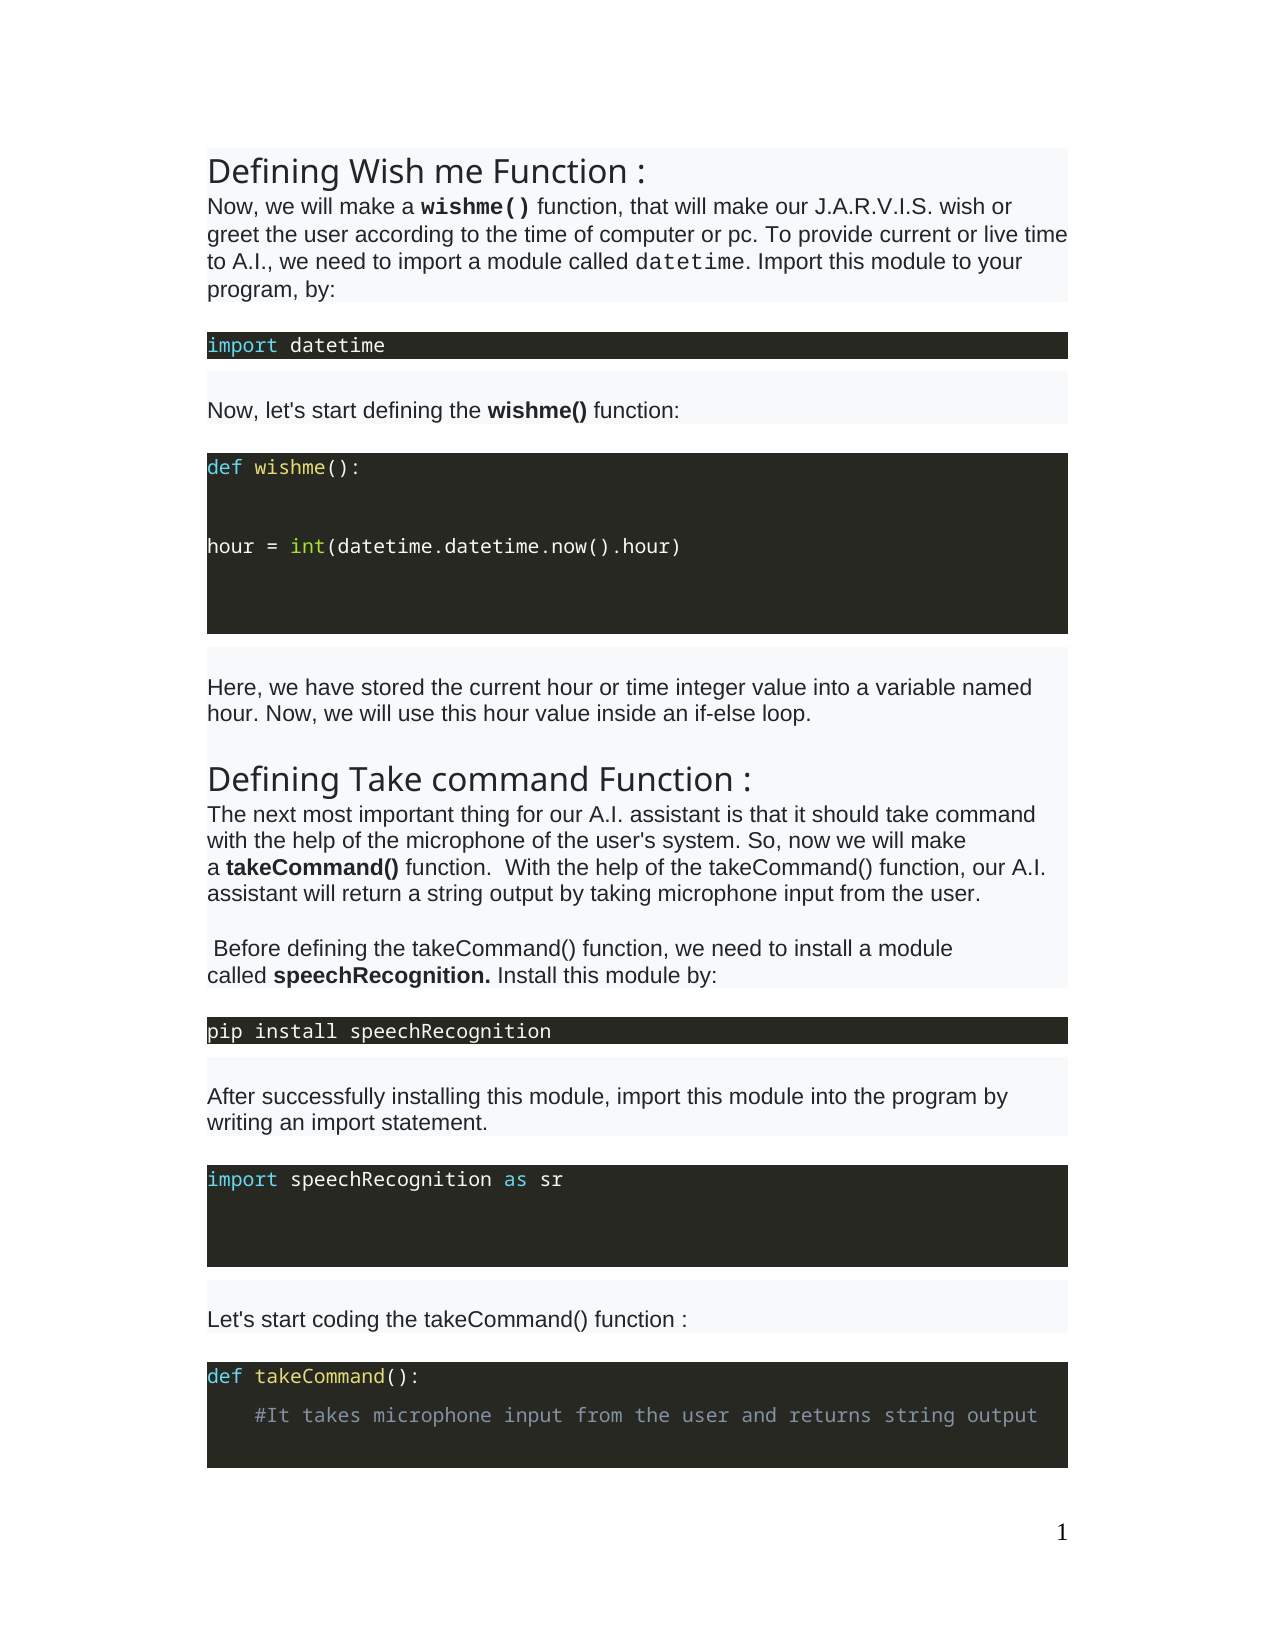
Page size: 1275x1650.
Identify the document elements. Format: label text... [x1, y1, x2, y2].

subtitle Defining Wish me Function : [207, 148, 1068, 193]
text hour = int(datetime.datetime.now().hour) [207, 532, 1068, 559]
text import speechRecognition as sr [207, 1165, 1068, 1192]
text Before defining the takeCommand() function, we need to install a module called speechRecognition. Install this module by: [207, 935, 1068, 988]
text Let's start coding the takeCommand() function : [207, 1306, 1068, 1333]
text The next most important thing for our A.I. assistant is that it should take command with the help of the microphone of the user's system. So, now we will make a takeCommand() function. With the help of the takeCommand() function, our A.I. assistant will return a string output by taking microphone input from the user. [207, 801, 1068, 906]
text After successfully installing this module, import this module into the program by writing an import statement. [207, 1083, 1068, 1136]
text pip install speechRecognition [207, 1017, 1068, 1044]
text Now, we will make a wishme() function, that will make our J.A.R.V.I.S. wish or greet the user according to the time of computer or pc. To provide current or live time to A.I., we need to import a module called datetime. Import this module to your program, by: [207, 193, 1068, 302]
text def wishme(): [207, 453, 1068, 480]
text import datetime [207, 332, 1068, 359]
text def takeCommand(): [207, 1362, 1068, 1389]
text #It takes microphone input from the user and returns string output [207, 1401, 1068, 1428]
subtitle Defining Take command Function : [207, 755, 1068, 801]
text Now, let's start defining the wishme() function: [207, 397, 1068, 424]
text Here, we have stored the current hour or time integer value into a variable named hour. Now, we will use this hour value inside an if-else loop. [207, 673, 1068, 726]
